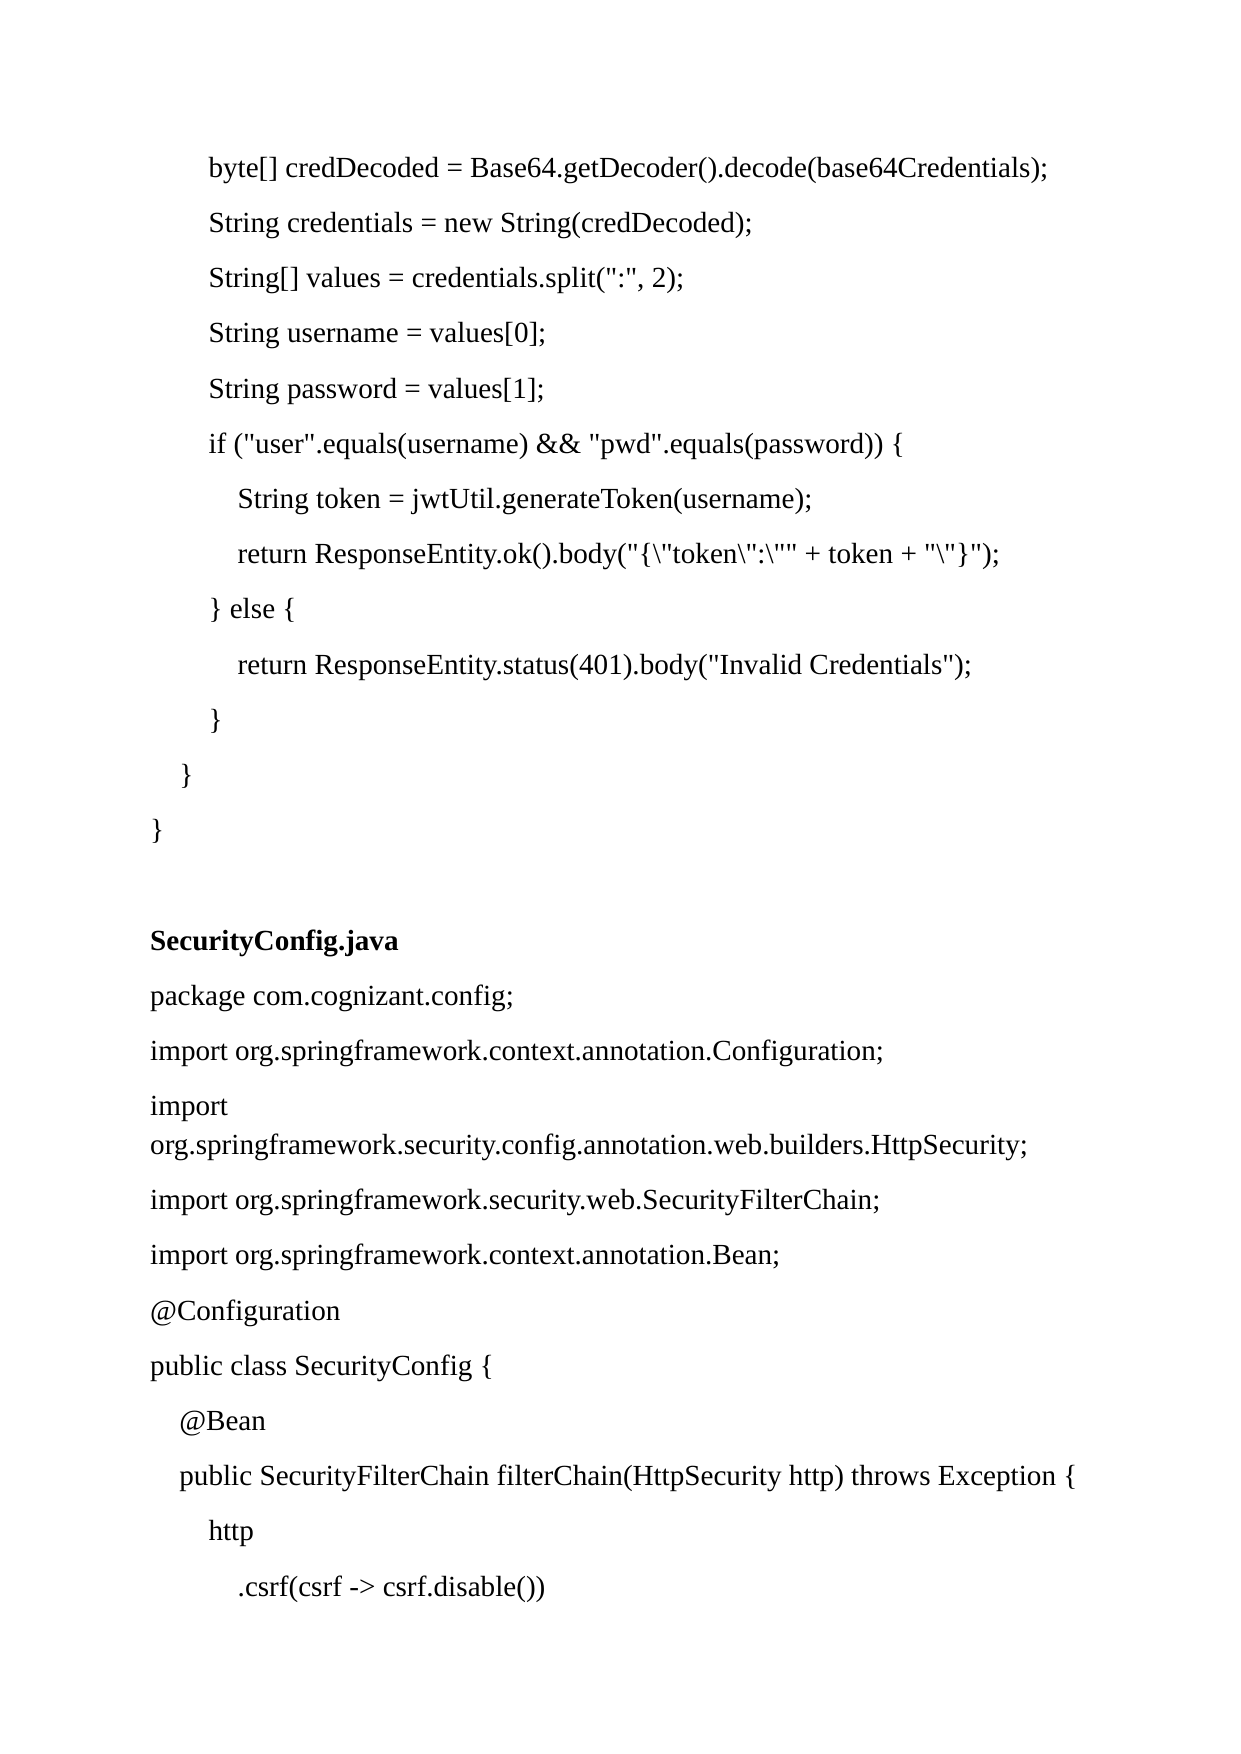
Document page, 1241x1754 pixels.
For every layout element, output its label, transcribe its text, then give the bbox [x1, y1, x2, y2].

text String token = jwtUtil.generateToken(username); [150, 481, 1090, 515]
text return ResponseEntity.ok().body("{\"token\":\"" + token + "\"}"); [150, 536, 1090, 570]
text if ("user".equals(username) && "pwd".equals(password)) { [150, 426, 1090, 459]
text import org.springframework.context.annotation.Bean; [150, 1237, 1090, 1271]
text .csrf(csrf -> csrf.disable()) [150, 1569, 1090, 1602]
text String username = values[0]; [150, 316, 1090, 349]
text String[] values = credentials.split(":", 2); [150, 260, 1090, 294]
text http [150, 1513, 1090, 1547]
text String password = values[1]; [150, 371, 1090, 404]
text import org.springframework.context.annotation.Configuration; [150, 1033, 1090, 1067]
text public class SecurityConfig { [150, 1348, 1090, 1381]
text } [150, 812, 1090, 846]
text public SecurityFilterChain filterChain(HttpSecurity http) throws Exception { [150, 1458, 1090, 1492]
text return ResponseEntity.status(401).body("Invalid Credentials"); [150, 647, 1090, 680]
text @Bean [150, 1403, 1090, 1437]
text import org.springframework.security.web.SecurityFilterChain; [150, 1182, 1090, 1216]
text } [150, 702, 1090, 736]
text @Configuration [150, 1293, 1090, 1326]
text } [150, 757, 1090, 791]
text import org.springframework.security.config.annotation.web.builders.HttpSecurity; [150, 1088, 1090, 1161]
text SecurityConfig.java [150, 923, 1090, 956]
text package com.cognizant.config; [150, 978, 1090, 1012]
text byte[] credDecoded = Base64.getDecoder().decode(base64Credentials); [150, 150, 1090, 183]
text } else { [150, 592, 1090, 625]
text String credentials = new String(credDecoded); [150, 205, 1090, 239]
